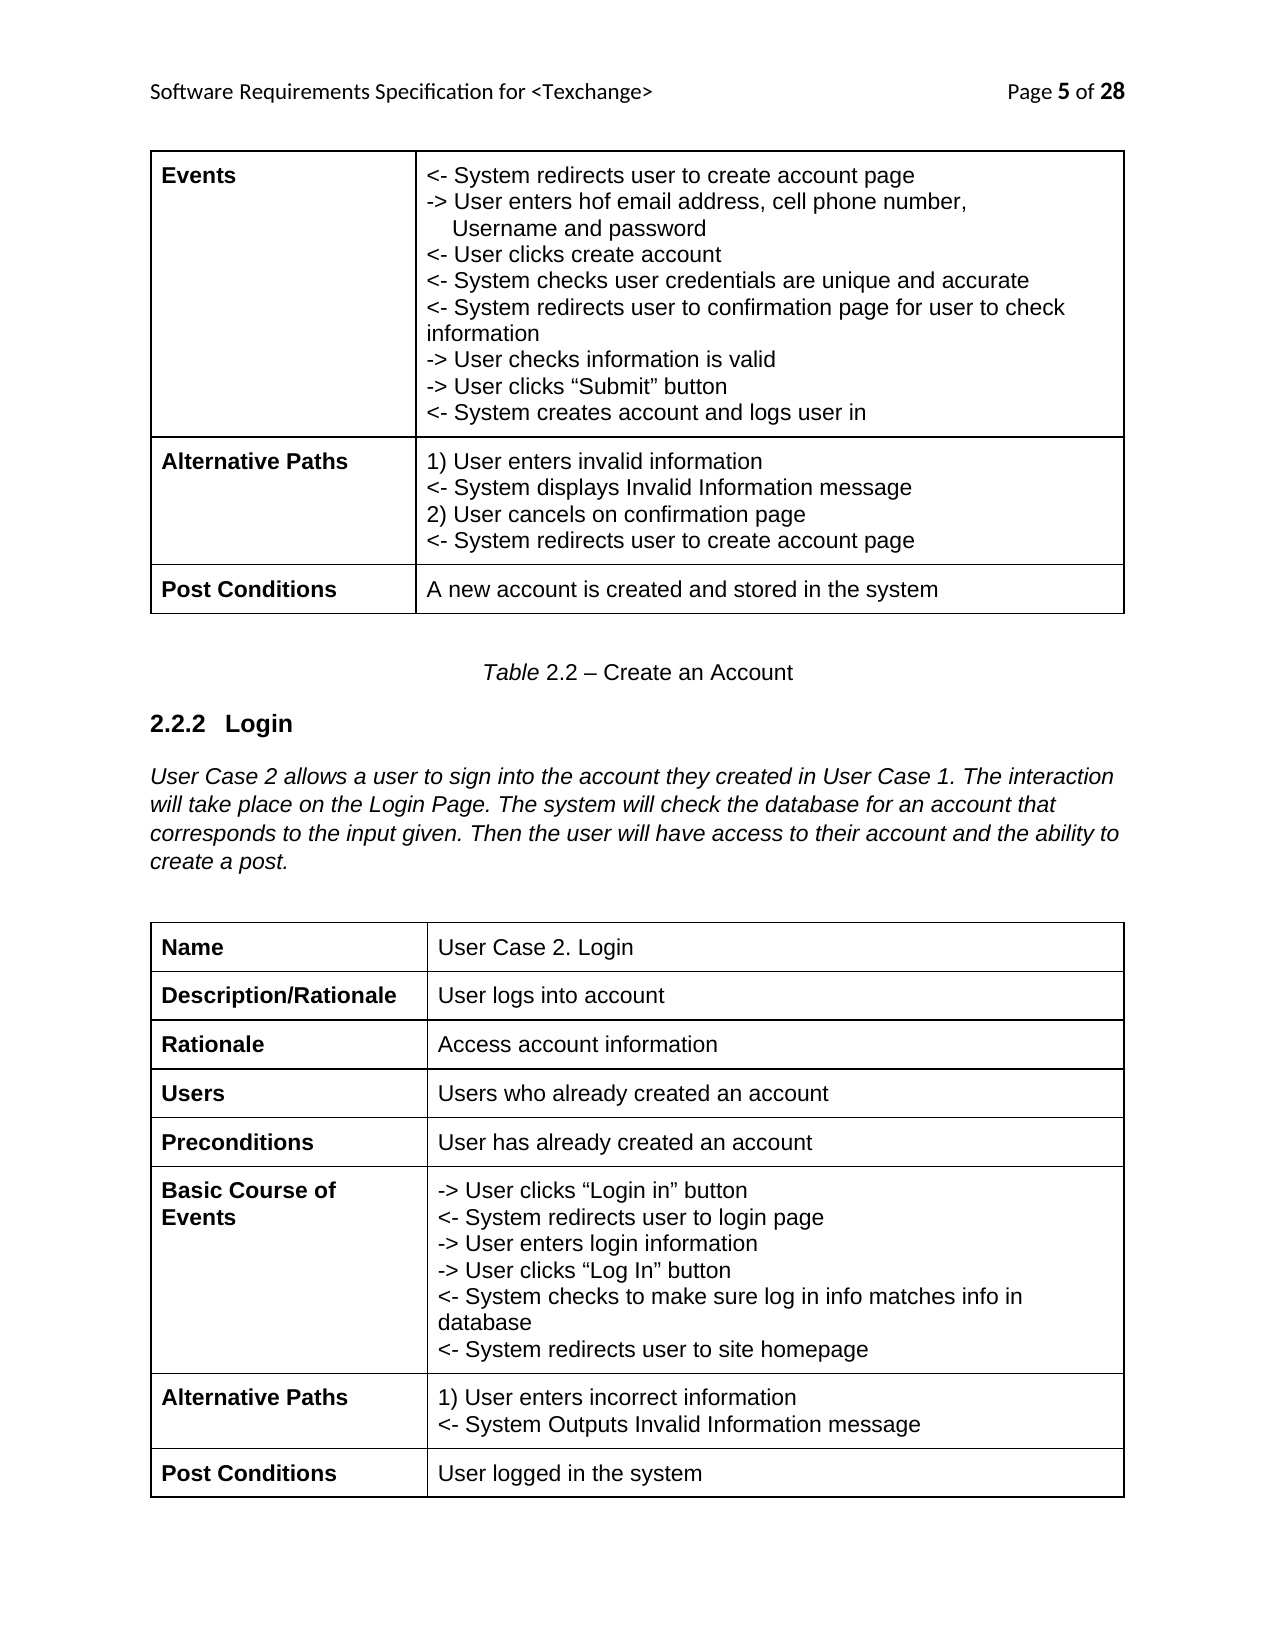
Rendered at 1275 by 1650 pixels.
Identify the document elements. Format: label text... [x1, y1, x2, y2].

text User Case 2 allows a user to sign into the account they created in User Case 1. The interaction will take place on the Login Page. The system will check the database for an account that corresponds to the input given. Then the user will have access to their account and the ability to create a post. [150, 763, 1125, 874]
table_cell Users [152, 1070, 427, 1117]
table_cell Basic Course of Events [152, 1167, 427, 1372]
table_header User Case 2. Login [428, 923, 1123, 971]
table_cell Alternative Paths [152, 438, 415, 564]
table_cell Preconditions [152, 1118, 427, 1166]
text Table 2.2 – Create an Account [150, 659, 1125, 686]
table_cell Post Conditions [152, 565, 415, 612]
subtitle Login [150, 713, 1125, 738]
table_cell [152, 152, 415, 436]
table_cell A new account is created and stored in the system [417, 565, 1123, 612]
table_cell 1) User enters incorrect information <- System Outputs Invalid Information message [428, 1374, 1123, 1447]
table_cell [417, 152, 1123, 436]
table_cell Users who already created an account [428, 1070, 1123, 1117]
table_cell User logs into account [428, 972, 1123, 1019]
table_cell 1) User enters invalid information <- System displays Invalid Information message 2) User cancels on confirmation page <- System redirects user to create account page [417, 438, 1123, 564]
table_cell Access account information [428, 1021, 1123, 1068]
table_cell Alternative Paths [152, 1374, 427, 1447]
table_cell Post Conditions [152, 1449, 427, 1496]
table_cell User logged in the system [428, 1449, 1123, 1496]
table_cell -> User clicks “Login in” button <- System redirects user to login page -> User enters login information -> User clicks “Log In” button <- System checks to make sure log in info matches info in database <- System redirects user to site homepage [428, 1167, 1123, 1372]
table_cell User has already created an account [428, 1118, 1123, 1166]
table_cell Rationale [152, 1021, 427, 1068]
table_header Name [152, 923, 427, 971]
table_cell Description/Rationale [152, 972, 427, 1019]
